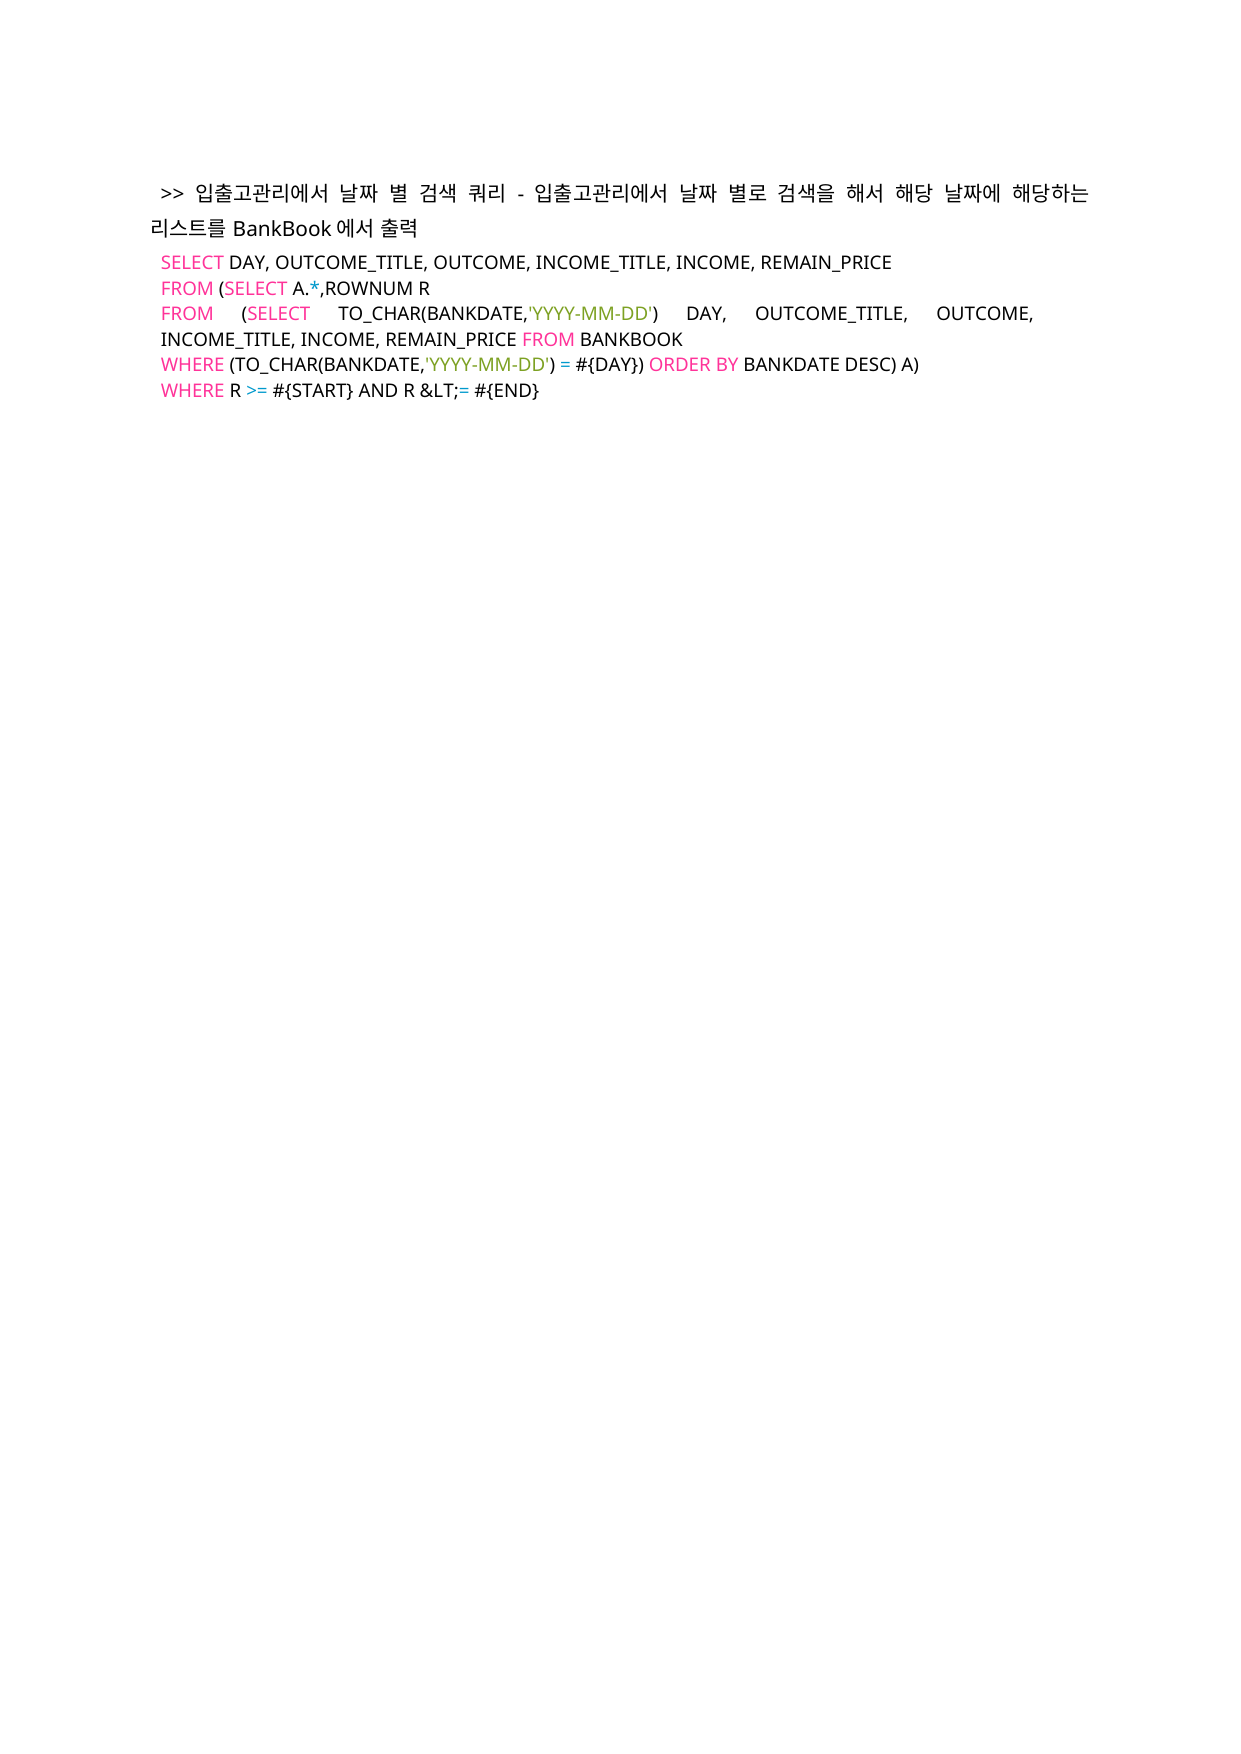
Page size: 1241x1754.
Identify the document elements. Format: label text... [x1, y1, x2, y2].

text >> 입출고관리에서 날짜 별 검색 쿼리 - 입출고관리에서 날짜 별로 검색을 해서 해당 날짜에 해당하는 리스트를 BankBook에서 출력 [150, 177, 1090, 242]
table_header SELECT DAY, OUTCOME_TITLE, OUTCOME, INCOME_TITLE, INCOME, REMAIN_PRICE FROM (SELECT A.*,ROWNUM R FROM (SELECT TO_CHAR(BANKDATE,'YYYY-MM-DD') DAY, OUTCOME_TITLE, OUTCOME, INCOME_TITLE, INCOME, REMAIN_PRICE FROM BANKBOOK WHERE (TO_CHAR(BANKDATE,'YYYY-MM-DD') = #{DAY}) ORDER BY BANKDATE DESC) A) WHERE R >= #{START} AND R &LT;= #{END} [150, 247, 1044, 613]
